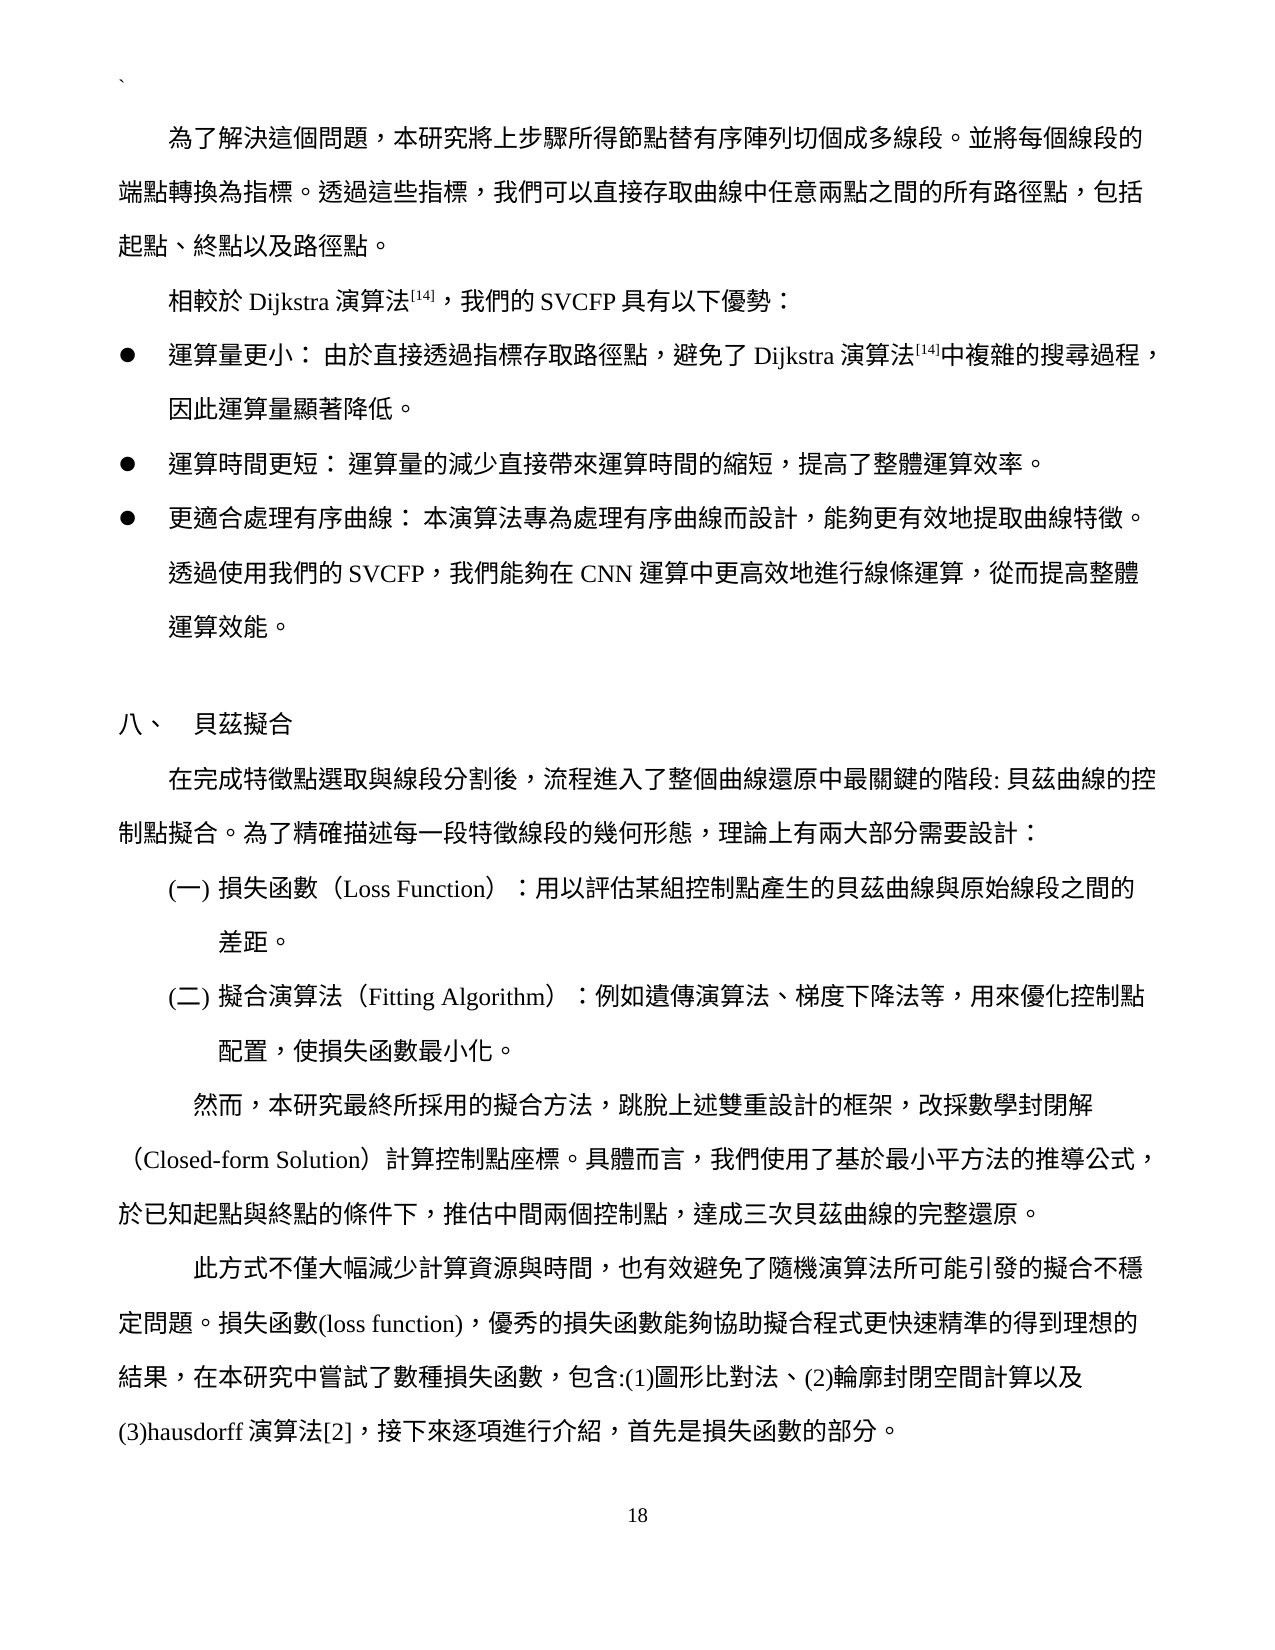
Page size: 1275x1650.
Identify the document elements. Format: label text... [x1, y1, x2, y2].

list 運算量更小： 由於直接透過指標存取路徑點，避免了Dijkstra 演算法[14]中複雜的搜尋過程，因此運算量顯著降低。 [118, 336, 1157, 426]
list 損失函數（Loss Function）：用以評估某組控制點產生的貝茲曲線與原始線段之間的差距。 [168, 868, 1157, 959]
list 擬合演算法（Fitting Algorithm）：例如遺傳演算法、梯度下降法等，用來優化控制點配置，使損失函數最小化。 [168, 977, 1157, 1067]
list 更適合處理有序曲線： 本演算法專為處理有序曲線而設計，能夠更有效地提取曲線特徵。透過使用我們的SVCFP，我們能夠在 CNN 運算中更高效地進行線條運算，從而提高整體運算效能。 [118, 499, 1157, 644]
text 相較於 Dijkstra 演算法[14]，我們的SVCFP具有以下優勢： [118, 281, 1157, 317]
text 然而，本研究最終所採用的擬合方法，跳脫上述雙重設計的框架，改採數學封閉解（Closed-form Solution）計算控制點座標。具體而言，我們使用了基於最小平方法的推導公式，於已知起點與終點的條件下，推估中間兩個控制點，達成三次貝茲曲線的完整還原。 [118, 1086, 1157, 1231]
text 此方式不僅大幅減少計算資源與時間，也有效避免了隨機演算法所可能引發的擬合不穩定問題。損失函數(loss function)，優秀的損失函數能夠協助擬合程式更快速精準的得到理想的結果，在本研究中嘗試了數種損失函數，包含:(1)圖形比對法、(2)輪廓封閉空間計算以及(3)hausdorff演算法[2]，接下來逐項進行介紹，首先是損失函數的部分。 [118, 1249, 1157, 1448]
text 在完成特徵點選取與線段分割後，流程進入了整個曲線還原中最關鍵的階段: 貝茲曲線的控制點擬合。為了精確描述每一段特徵線段的幾何形態，理論上有兩大部分需要設計： [118, 759, 1157, 850]
text 為了解決這個問題，本研究將上步驟所得節點替有序陣列切個成多線段。並將每個線段的端點轉換為指標。透過這些指標，我們可以直接存取曲線中任意兩點之間的所有路徑點，包括起點、終點以及路徑點。 [118, 118, 1157, 263]
list 運算時間更短： 運算量的減少直接帶來運算時間的縮短，提高了整體運算效率。 [118, 444, 1157, 481]
list 貝茲擬合 [118, 705, 1157, 741]
